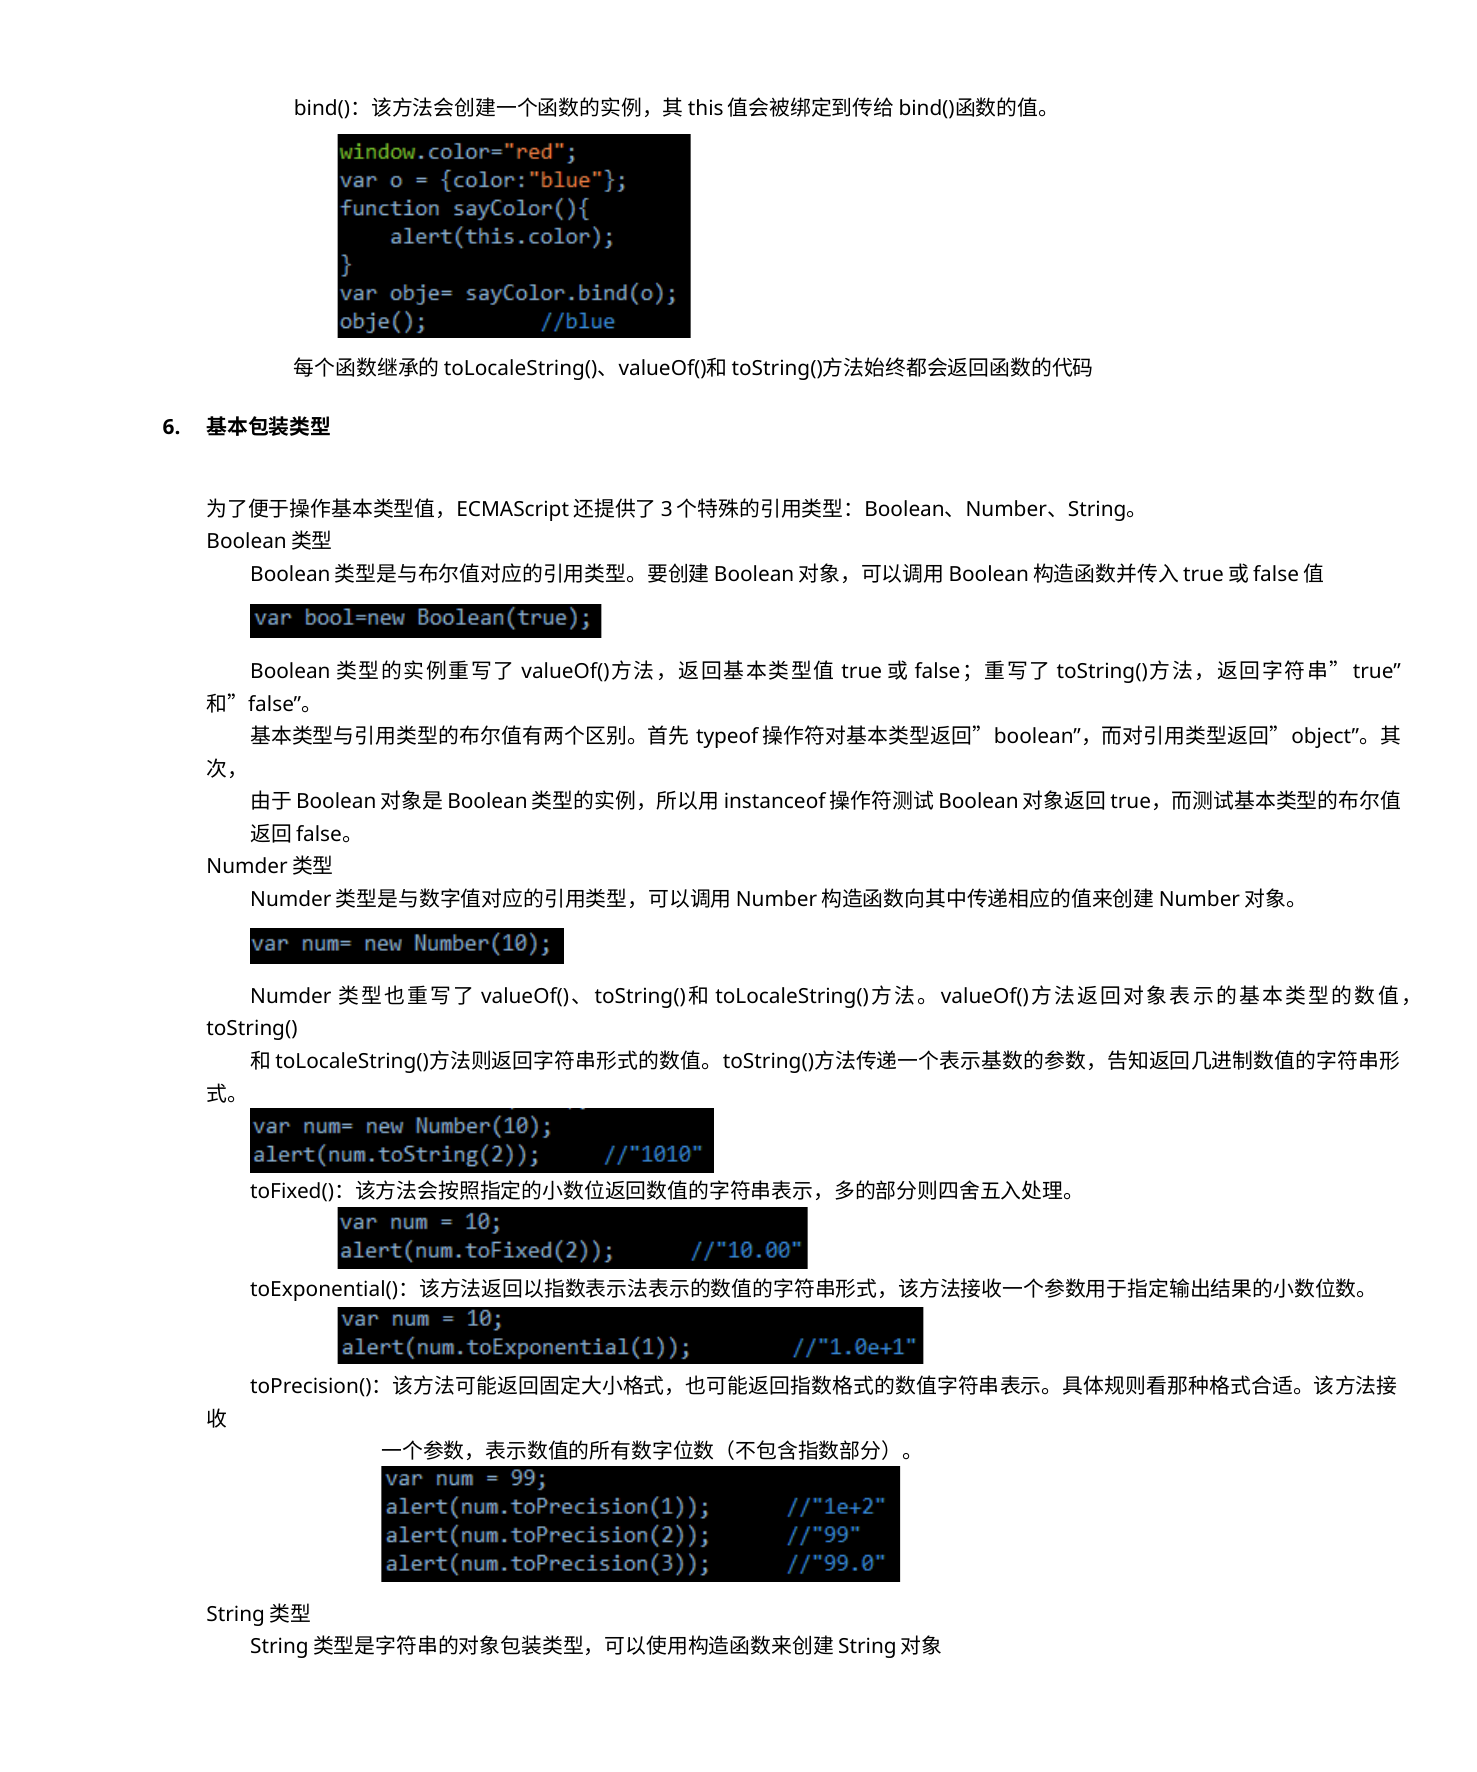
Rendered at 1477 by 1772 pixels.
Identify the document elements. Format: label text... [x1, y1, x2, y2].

picture [337, 1207, 808, 1269]
text toExponential()：该方法返回以指数表示法表示的数值的字符串形式，该方法接收一个参数用于指定输出结果的小数位数。 [206, 1271, 1401, 1303]
text 由于Boolean对象是Boolean类型的实例，所以用instanceof操作符测试Boolean对象返回true，而测试基本类型的布尔值返回false。 [250, 783, 1401, 848]
text Boolean类型是与布尔值对应的引用类型。要创建Boolean对象，可以调用Boolean构造函数并传入true或false值 [206, 556, 1401, 588]
picture [250, 928, 564, 964]
text toFixed()：该方法会按照指定的小数位返回数值的字符串表示，多的部分则四舍五入处理。 [206, 1173, 1401, 1206]
text 和toLocaleString()方法则返回字符串形式的数值。toString()方法传递一个表示基数的参数，告知返回几进制数值的字符串形式。 [206, 1043, 1401, 1108]
picture [381, 1466, 901, 1582]
text Boolean类型的实例重写了valueOf()方法，返回基本类型值true或false；重写了toString()方法，返回字符串”true”和”false”。 [206, 653, 1401, 718]
text 一个参数，表示数值的所有数字位数（不包含指数部分）。 [337, 1433, 1401, 1466]
text Numder类型是与数字值对应的引用类型，可以调用Number构造函数向其中传递相应的值来创建Number对象。 [206, 881, 1401, 913]
text toPrecision()：该方法可能返回固定大小格式，也可能返回指数格式的数值字符串表示。具体规则看那种格式合适。该方法接收 [206, 1368, 1401, 1433]
text Numder类型 [206, 848, 1401, 881]
picture [250, 604, 602, 638]
text 基本类型与引用类型的布尔值有两个区别。首先typeof操作符对基本类型返回”boolean”，而对引用类型返回”object”。其次， [206, 718, 1401, 783]
text String类型 [75, 1596, 1401, 1628]
text 为了便于操作基本类型值，ECMAScript还提供了3个特殊的引用类型：Boolean、Number、String。 [206, 491, 1401, 523]
text String类型是字符串的对象包装类型，可以使用构造函数来创建String对象 [75, 1628, 1401, 1661]
text Numder类型也重写了valueOf()、toString()和toLocaleString()方法。valueOf()方法返回对象表示的基本类型的数值，toString() [206, 978, 1401, 1043]
text bind()：该方法会创建一个函数的实例，其this值会被绑定到传给bind()函数的值。 [75, 90, 1401, 122]
picture [337, 1307, 924, 1364]
text 每个函数继承的toLocaleString()、valueOf()和toString()方法始终都会返回函数的代码 [75, 350, 1401, 382]
picture [250, 1108, 714, 1173]
subtitle 基本包装类型 [162, 409, 1401, 442]
text Boolean类型 [206, 523, 1401, 556]
picture [337, 134, 691, 338]
